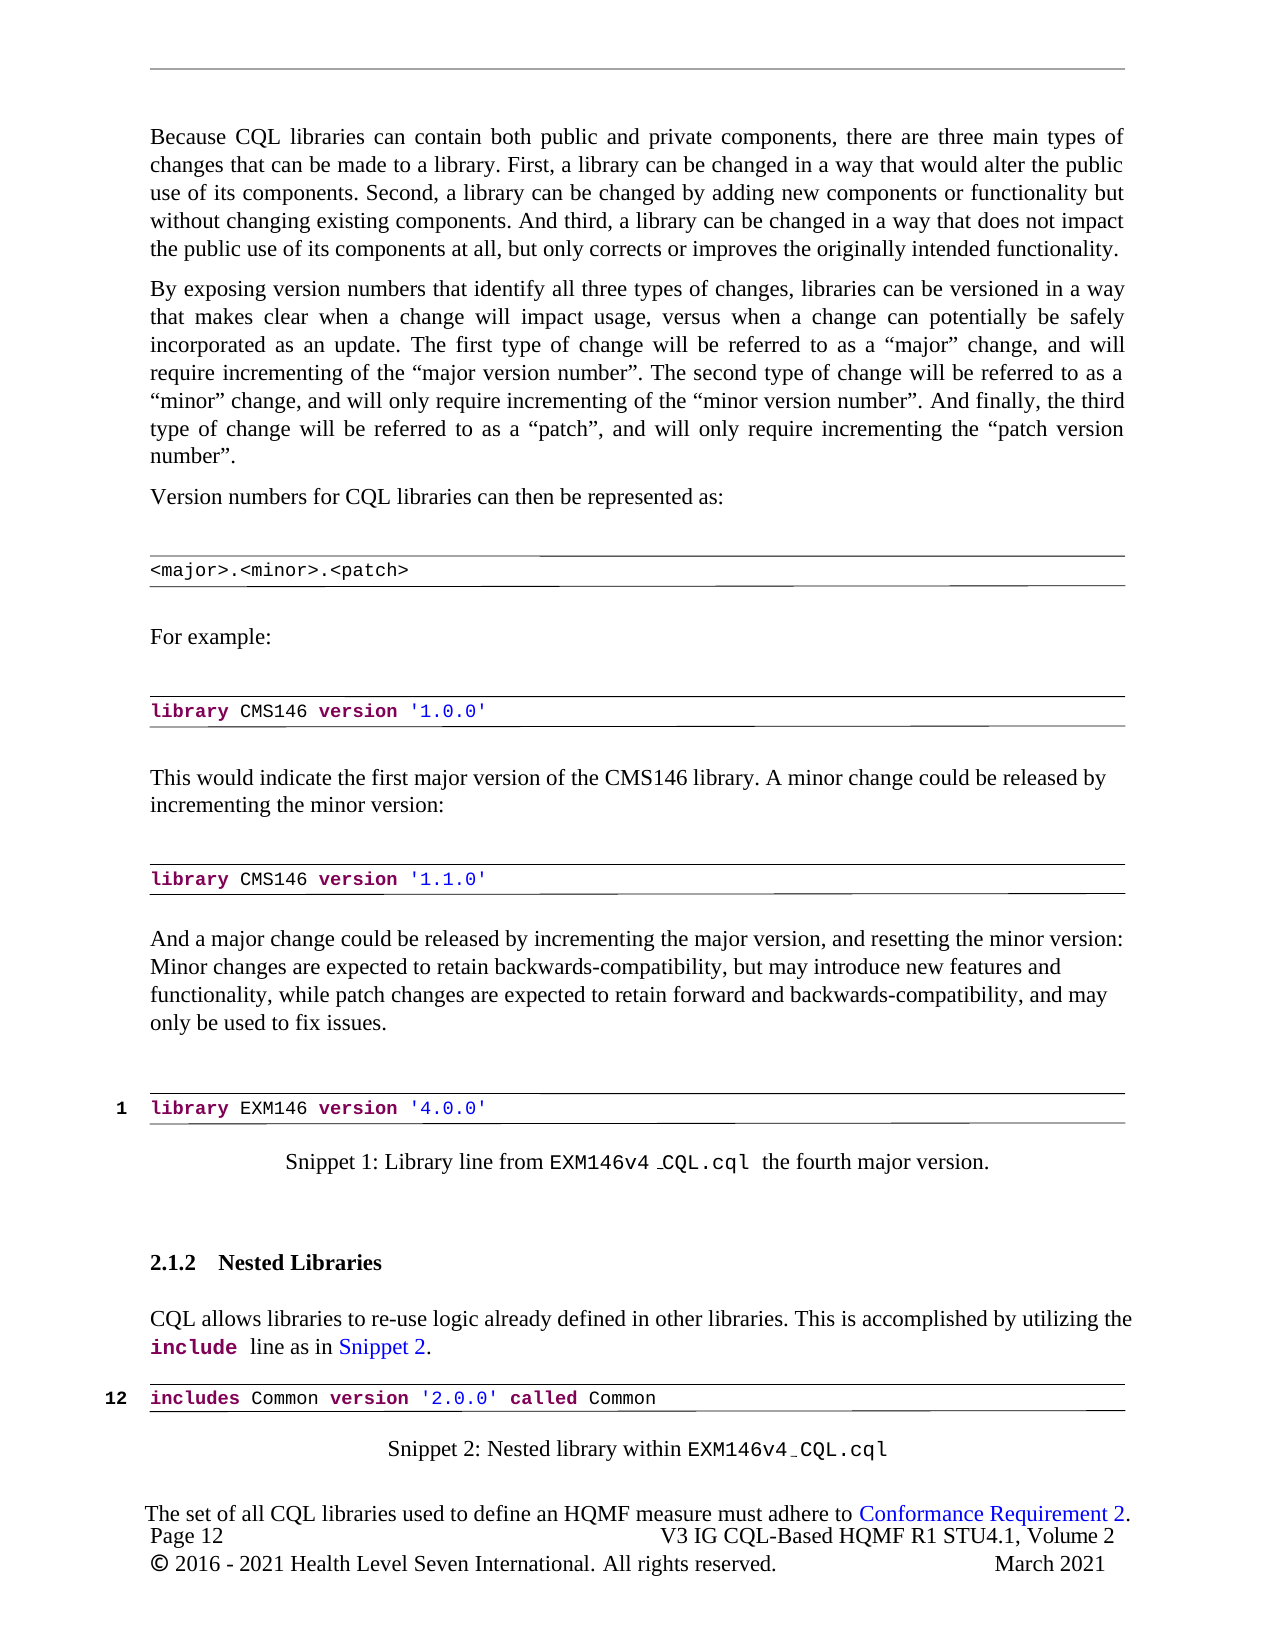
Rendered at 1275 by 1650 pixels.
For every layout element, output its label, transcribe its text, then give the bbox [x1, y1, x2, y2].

text And a major change could be released by incrementing the major version, and resetting the minor version: Minor changes are expected to retain backwards-compatibility, but may introduce new features and functionality, while patch changes are expected to retain forward and backwards-compatibility, and may only be used to fix issues. [150, 925, 1126, 1035]
text For example: [150, 623, 1126, 650]
text The set of all CQL libraries used to define an HQMF measure must adhere to Conformance Requirement 2. [142, 1500, 1133, 1527]
text By exposing version numbers that identify all three types of changes, libraries can be versioned in a way that makes clear when a change will impact usage, versus when a change can potentially be safely incorporated as an update. The first type of change will be referred to as a “major” change, and will require incrementing of the “major version number”. The second type of change will be referred to as a “minor” change, and will only require incrementing of the “minor version number”. And finally, the third type of change will be referred to as a “patch”, and will only require incrementing the “patch version number”. [150, 275, 1125, 469]
text library CMS146 version '1.1.0' [150, 865, 1126, 889]
text <major>.<minor>.<patch> [150, 557, 1126, 581]
text include line as in Snippet 2. [150, 1333, 1126, 1361]
text 12 includes Common version '2.0.0' called Common [104, 1379, 1126, 1408]
subtitle Nested Libraries [150, 1249, 1137, 1275]
text CQL allows libraries to re-use logic already defined in other libraries. This is accomplished by utilizing the [150, 1305, 1137, 1331]
text Version numbers for CQL libraries can then be represented as: [150, 483, 1137, 509]
text Snippet 1: Library line from EXM146v4 CQL.cql the fourth major version. [142, 1148, 1133, 1175]
text This would indicate the first major version of the CMS146 library. A minor change could be released by incrementing the minor version: [150, 764, 1126, 818]
text library CMS146 version '1.0.0' [150, 697, 1126, 721]
text Snippet 2: Nested library within EXM146v4 CQL.cql [142, 1435, 1133, 1463]
text Because CQL libraries can contain both public and private components, there are three main types of changes that can be made to a library. First, a library can be changed in a way that would alter the public use of its components. Second, a library can be changed by adding new components or functionality but without changing existing components. And third, a library can be changed in a way that does not impact the public use of its components at all, but only corrects or improves the originally intended functionality. [150, 123, 1125, 261]
text 1 library EXM146 version '4.0.0' [116, 1089, 1126, 1118]
